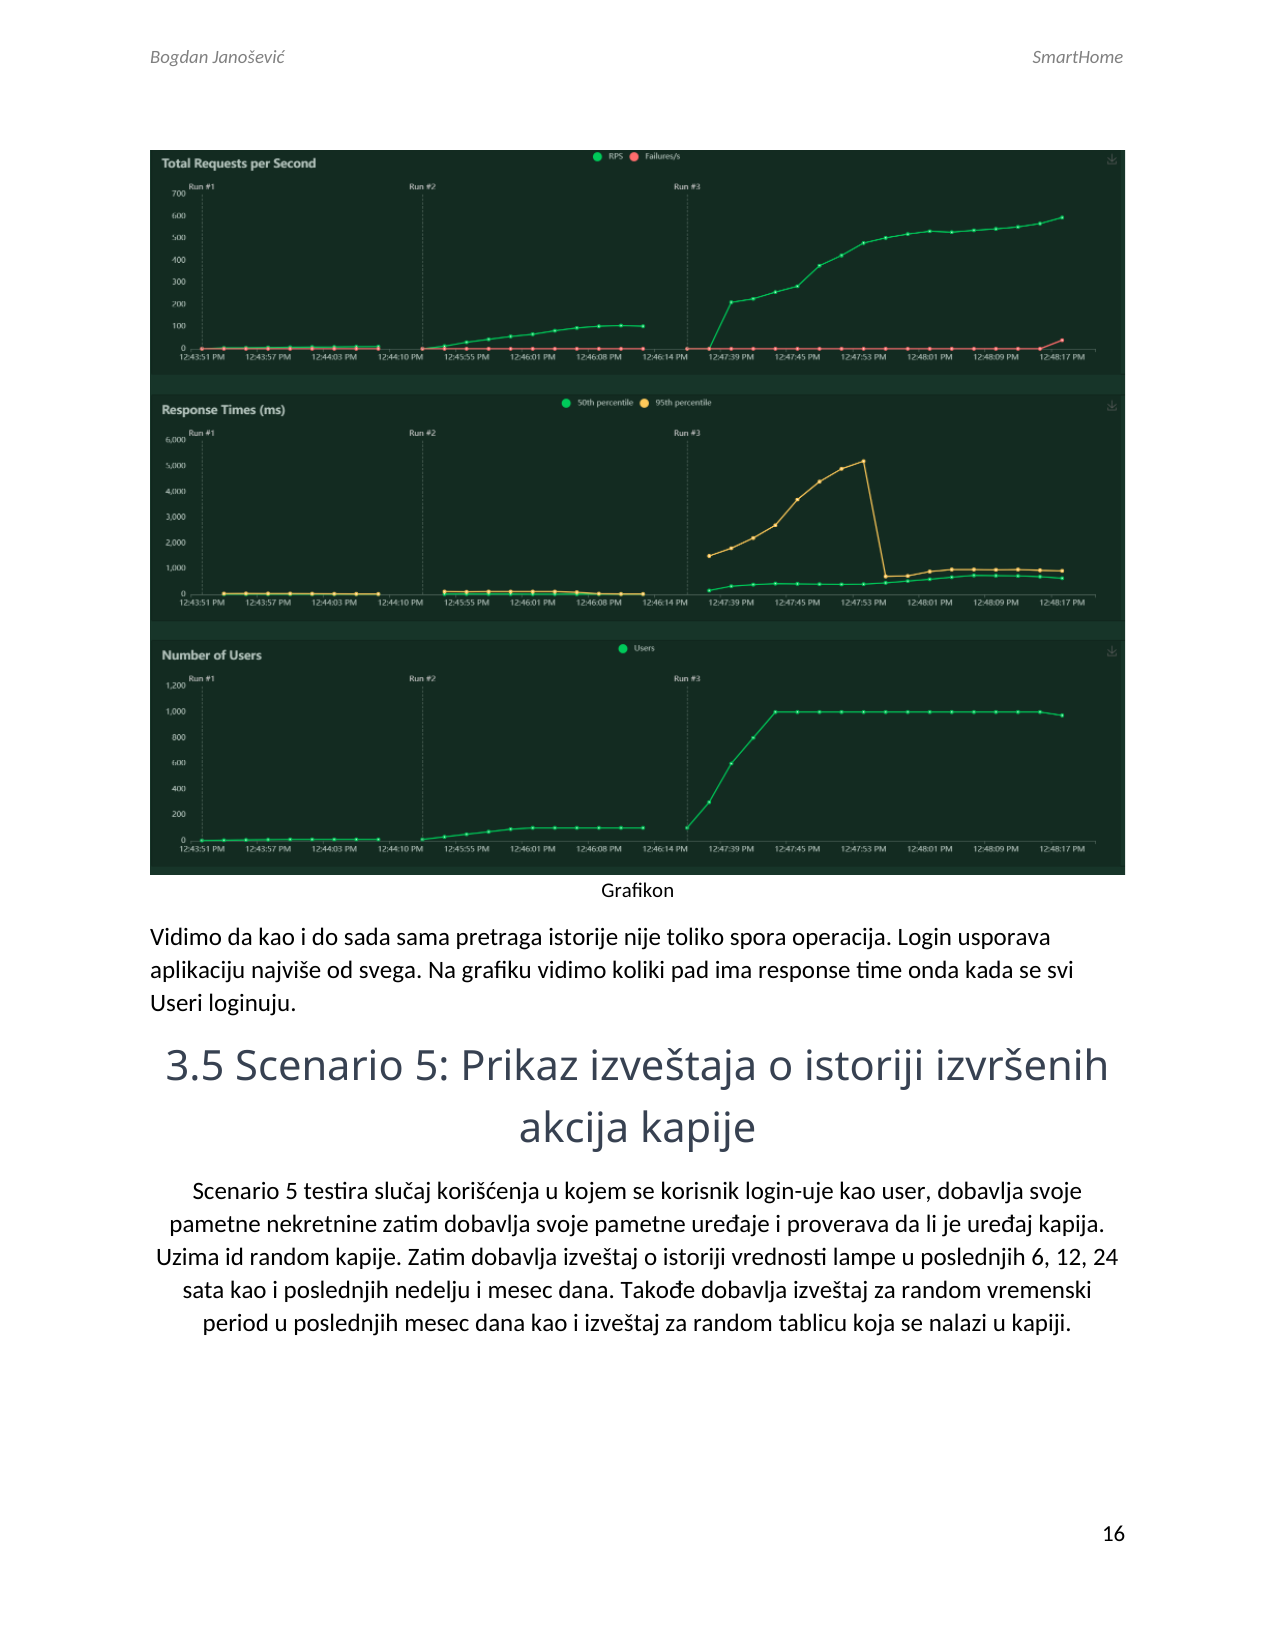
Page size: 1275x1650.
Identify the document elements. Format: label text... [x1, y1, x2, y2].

picture [150, 150, 1125, 875]
text Vidimo da kao i do sada sama pretraga istorije nije toliko spora operacija. Login usporava aplikaciju najviše od svega. Na grafiku vidimo koliki pad ima response time onda kada se svi Useri loginuju. [150, 921, 1125, 1017]
text 3.5 Scenario 5: Prikaz izveštaja o istoriji izvršenih akcija kapije [150, 1036, 1125, 1154]
text Scenario 5 testira slučaj korišćenja u kojem se korisnik login-uje kao user, dobavlja svoje pametne nekretnine zatim dobavlja svoje pametne uređaje i proverava da li je uređaj kapija. Uzima id random kapije. Zatim dobavlja izveštaj o istoriji vrednosti lampe u poslednjih 6, 12, 24 sata kao i poslednjih nedelju i mesec dana. Takođe dobavlja izveštaj za random vremenski period u poslednjih mesec dana kao i izveštaj za random tablicu koja se nalazi u kapiji. [150, 1175, 1125, 1338]
text Grafikon [150, 875, 1125, 902]
